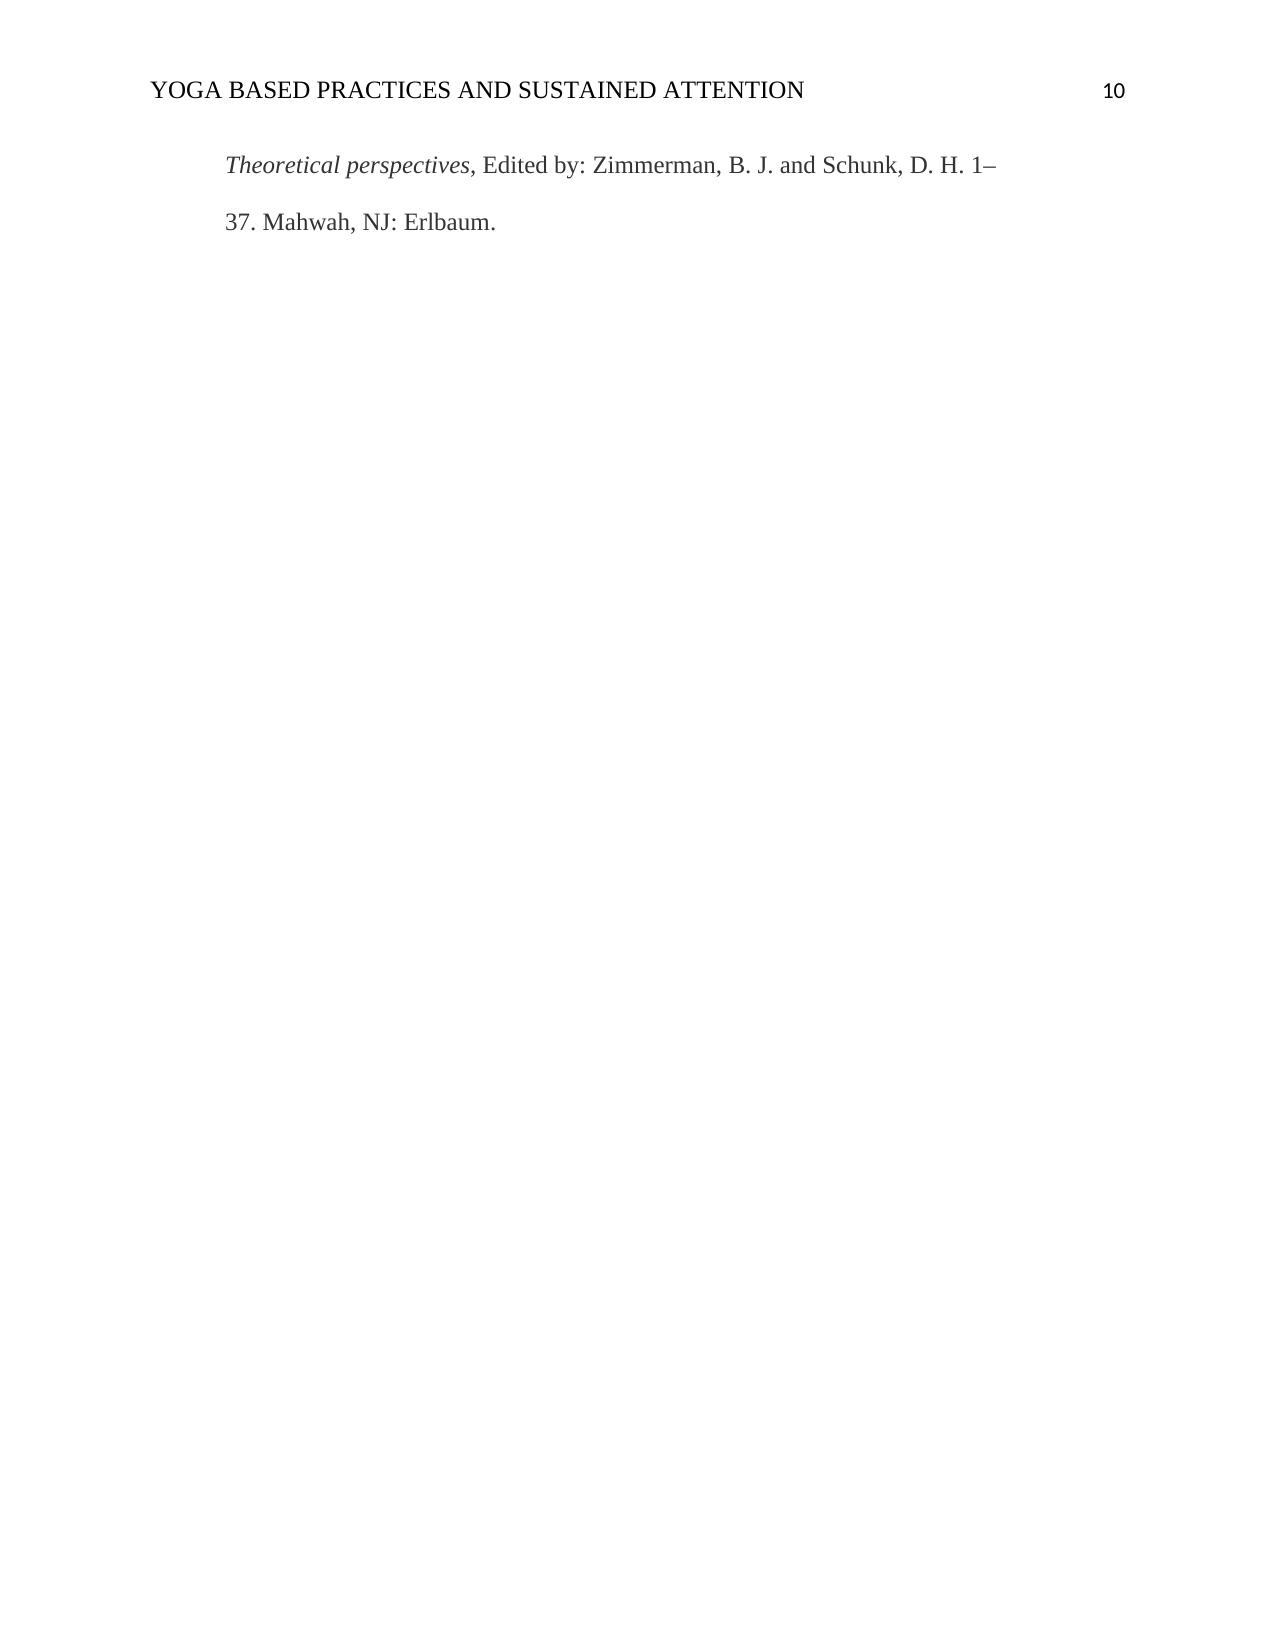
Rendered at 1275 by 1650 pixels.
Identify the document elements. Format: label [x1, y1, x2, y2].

text [150, 150, 1125, 236]
